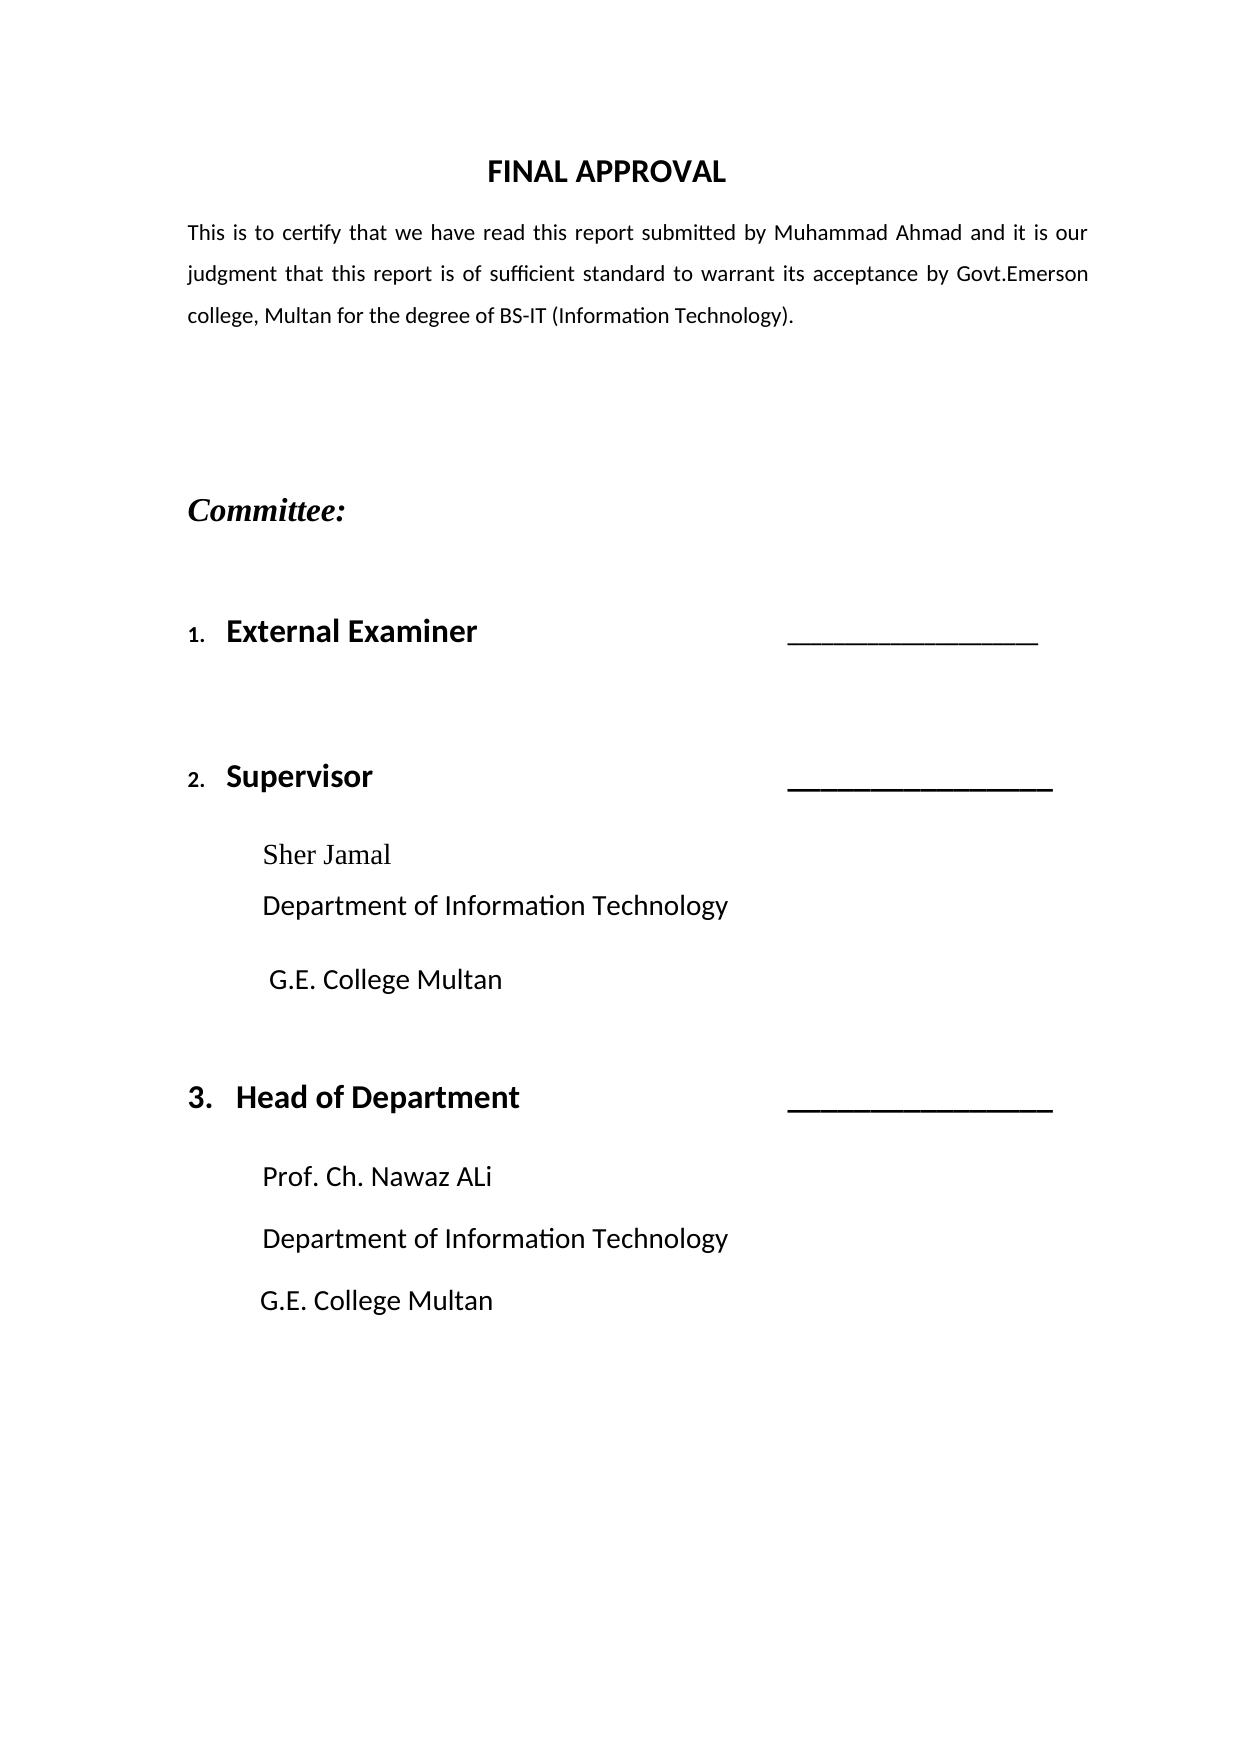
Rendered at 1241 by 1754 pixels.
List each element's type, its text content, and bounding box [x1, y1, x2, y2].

subtitle Committee: [187, 490, 1090, 528]
text Sher Jamal [187, 837, 1090, 870]
text G.E. College Multan [187, 961, 1090, 997]
text G.E. College Multan [187, 1282, 1090, 1317]
text 3. Head of Department ________________ [187, 1076, 1090, 1117]
text 1. External Examiner ______________________ [187, 610, 1090, 651]
text Department of Information Technology [187, 1220, 1090, 1256]
text This is to certify that we have read this report submitted by Muhammad Ahmad and it is our judgment that this report is of sufficient standard to warrant its acceptance by Govt.Emerson college, Multan for the degree of BS-IT (Information Technology). [187, 218, 1090, 329]
text FINAL APPROVAL [412, 150, 1090, 191]
text Department of Information Technology [187, 887, 1090, 923]
text Prof. Ch. Nawaz ALi [262, 1158, 1090, 1194]
text 2. Supervisor ________________ [187, 755, 1090, 796]
